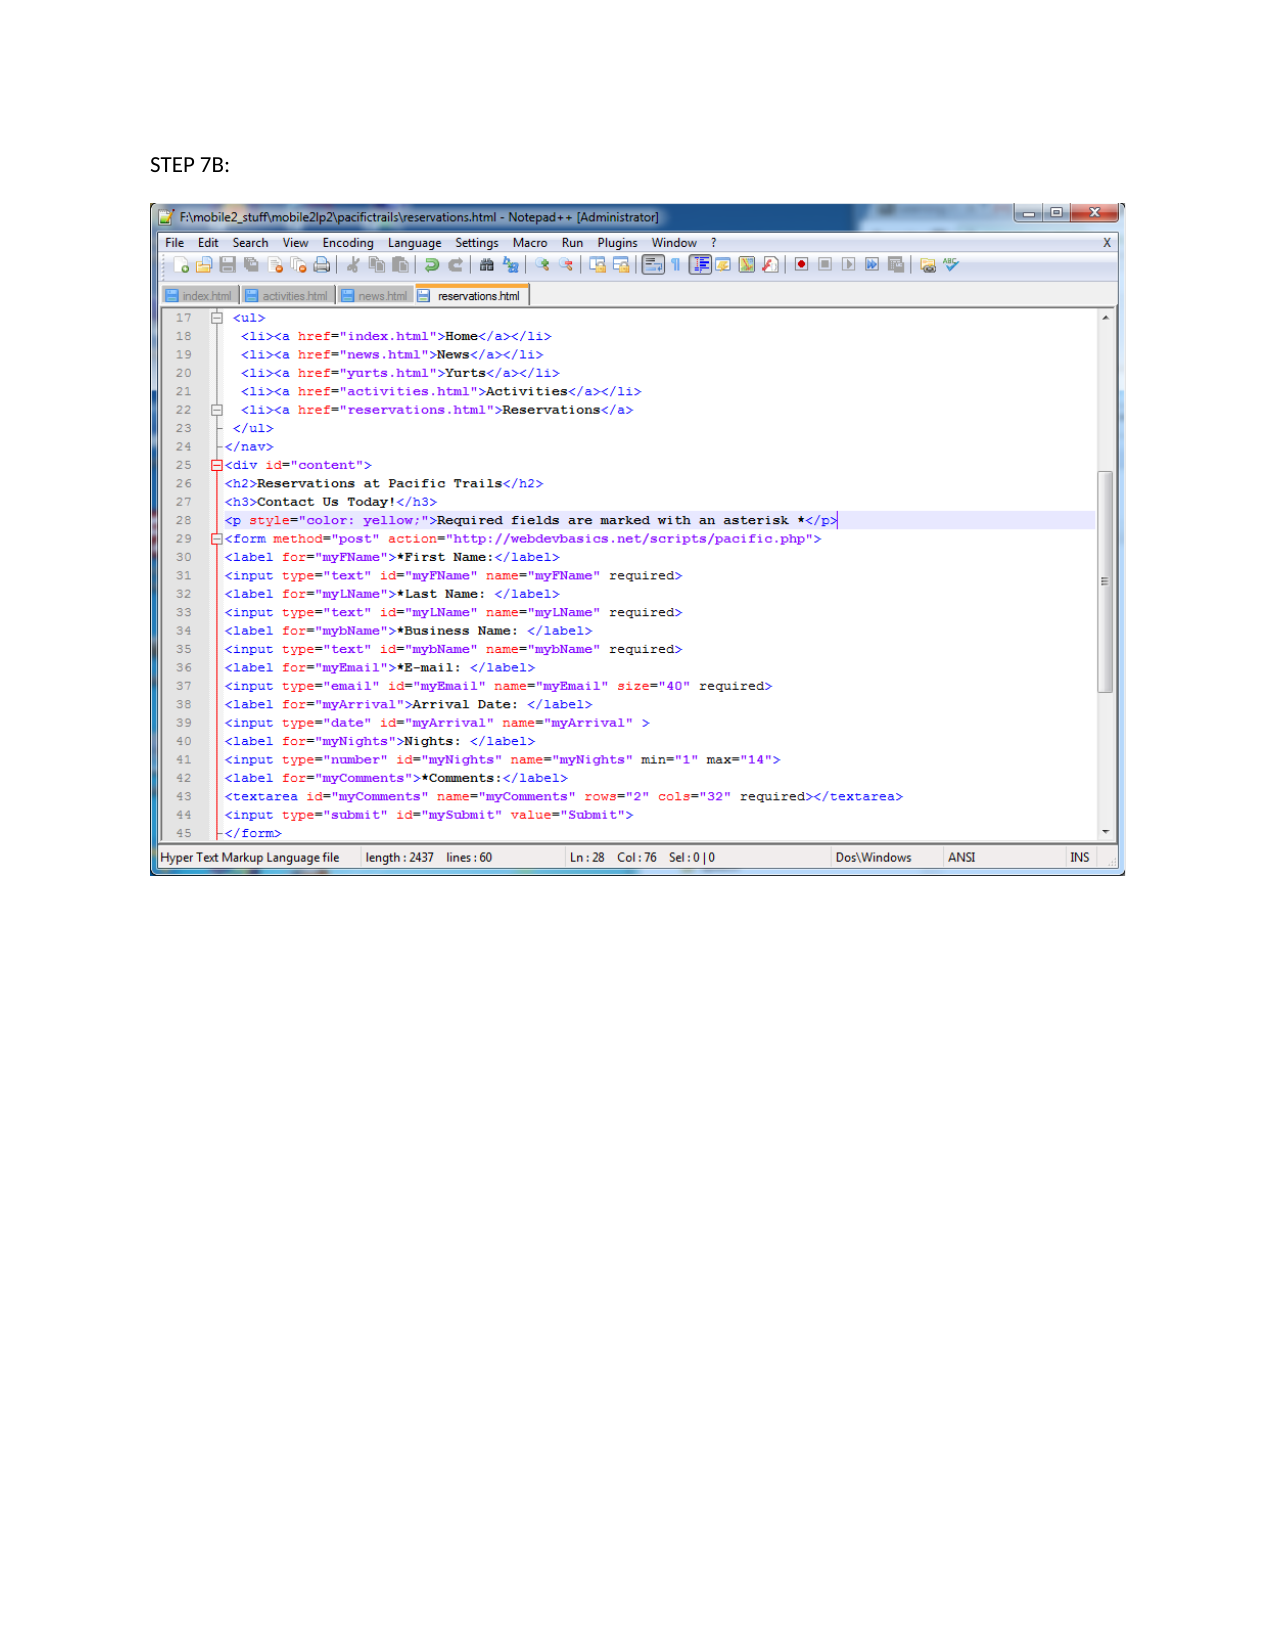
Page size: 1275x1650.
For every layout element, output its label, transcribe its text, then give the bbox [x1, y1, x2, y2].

picture [150, 203, 1125, 876]
text STEP 7B: [150, 150, 1125, 178]
